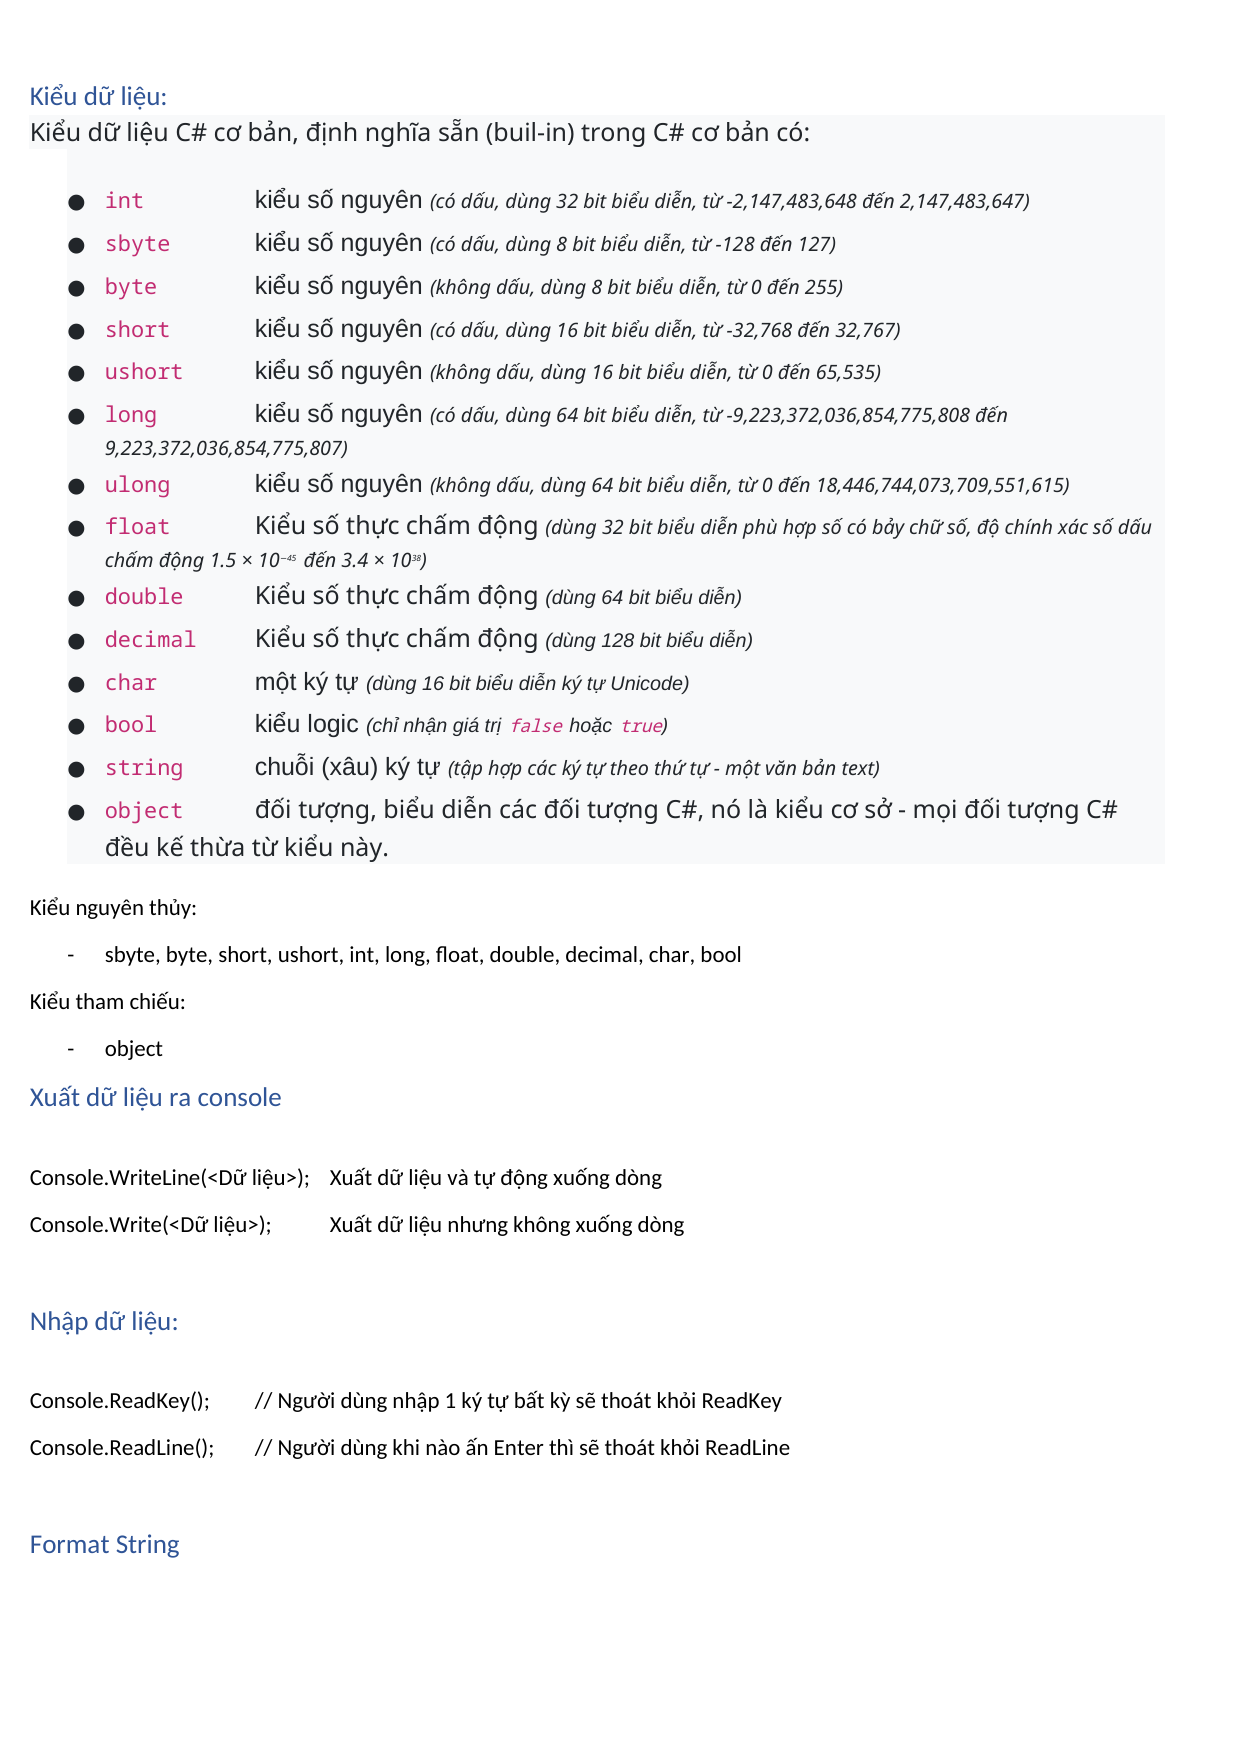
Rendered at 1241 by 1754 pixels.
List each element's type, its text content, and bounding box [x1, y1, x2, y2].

text Console.Write(<Dữ liệu>); Xuất dữ liệu nhưng không xuống dòng [29, 1210, 1165, 1238]
list ushort(không dấu, dùng 16 bit biểu diễn, từ 0 đến 65,535) [67, 349, 1165, 392]
list byte(không dấu, dùng 8 bit biểu diễn, từ 0 đến 255) [67, 263, 1165, 306]
list int(có dấu, dùng 32 bit biểu diễn, từ -2,147,483,648 đến 2,147,483,647) [67, 178, 1165, 221]
list decimal Kiểu số thực chấm động [67, 616, 1165, 659]
list sbyte(có dấu, dùng 8 bit biểu diễn, từ -128 đến 127) [67, 221, 1165, 263]
subtitle Xuất dữ liệu ra console [29, 1081, 1165, 1114]
list object đối tượng, biểu diễn các đối tượng C#, nó là kiểu cơ sở - mọi đối tượng C# đều kế thừa từ kiểu này. [67, 787, 1165, 864]
subtitle Format String [29, 1527, 1165, 1560]
text Kiểu dữ liệu C# cơ bản, định nghĩa sẵn (buil-in) trong C# cơ bản có: [29, 115, 1165, 149]
list short(có dấu, dùng 16 bit biểu diễn, từ -32,768 đến 32,767) [67, 306, 1165, 349]
list double Kiểu số thực chấm động [67, 574, 1165, 616]
text Console.ReadKey(); // Người dùng nhập 1 ký tự bất kỳ sẽ thoát khỏi ReadKey [29, 1386, 1165, 1414]
text Console.ReadLine(); // Người dùng khi nào ấn Enter thì sẽ thoát khỏi ReadLine [29, 1433, 1165, 1461]
list object [67, 1034, 1165, 1062]
list char [67, 659, 1165, 702]
subtitle Nhập dữ liệu: [29, 1304, 1165, 1337]
list sbyte, byte, short, ushort, int, long, float, double, decimal, char, bool [67, 940, 1165, 968]
text Console.WriteLine(<Dữ liệu>); Xuất dữ liệu và tự động xuống dòng [29, 1163, 1165, 1191]
text Kiểu nguyên thủy: [29, 893, 1165, 921]
list ulong(không dấu, dùng 64 bit biểu diễn, từ 0 đến 18,446,744,073,709,551,615) [67, 461, 1165, 504]
text Kiểu tham chiếu: [29, 987, 1165, 1015]
list long(có dấu, dùng 64 bit biểu diễn, từ -9,223,372,036,854,775,808 đến 9,223,372,036,854,775,807) [67, 392, 1165, 461]
list boolfalsetrue) [67, 702, 1165, 744]
subtitle Kiểu dữ liệu: [29, 79, 1165, 112]
list float Kiểu số thực chấm động (dùng 32 bit biểu diễn phù hợp số có bảy chữ số, độ chính xác số dấu chấm động 1.5 × 10 đến 3.4 × 1038) [67, 504, 1165, 574]
list string(tập hợp các ký tự theo thứ tự - một văn bản text) [67, 744, 1165, 787]
